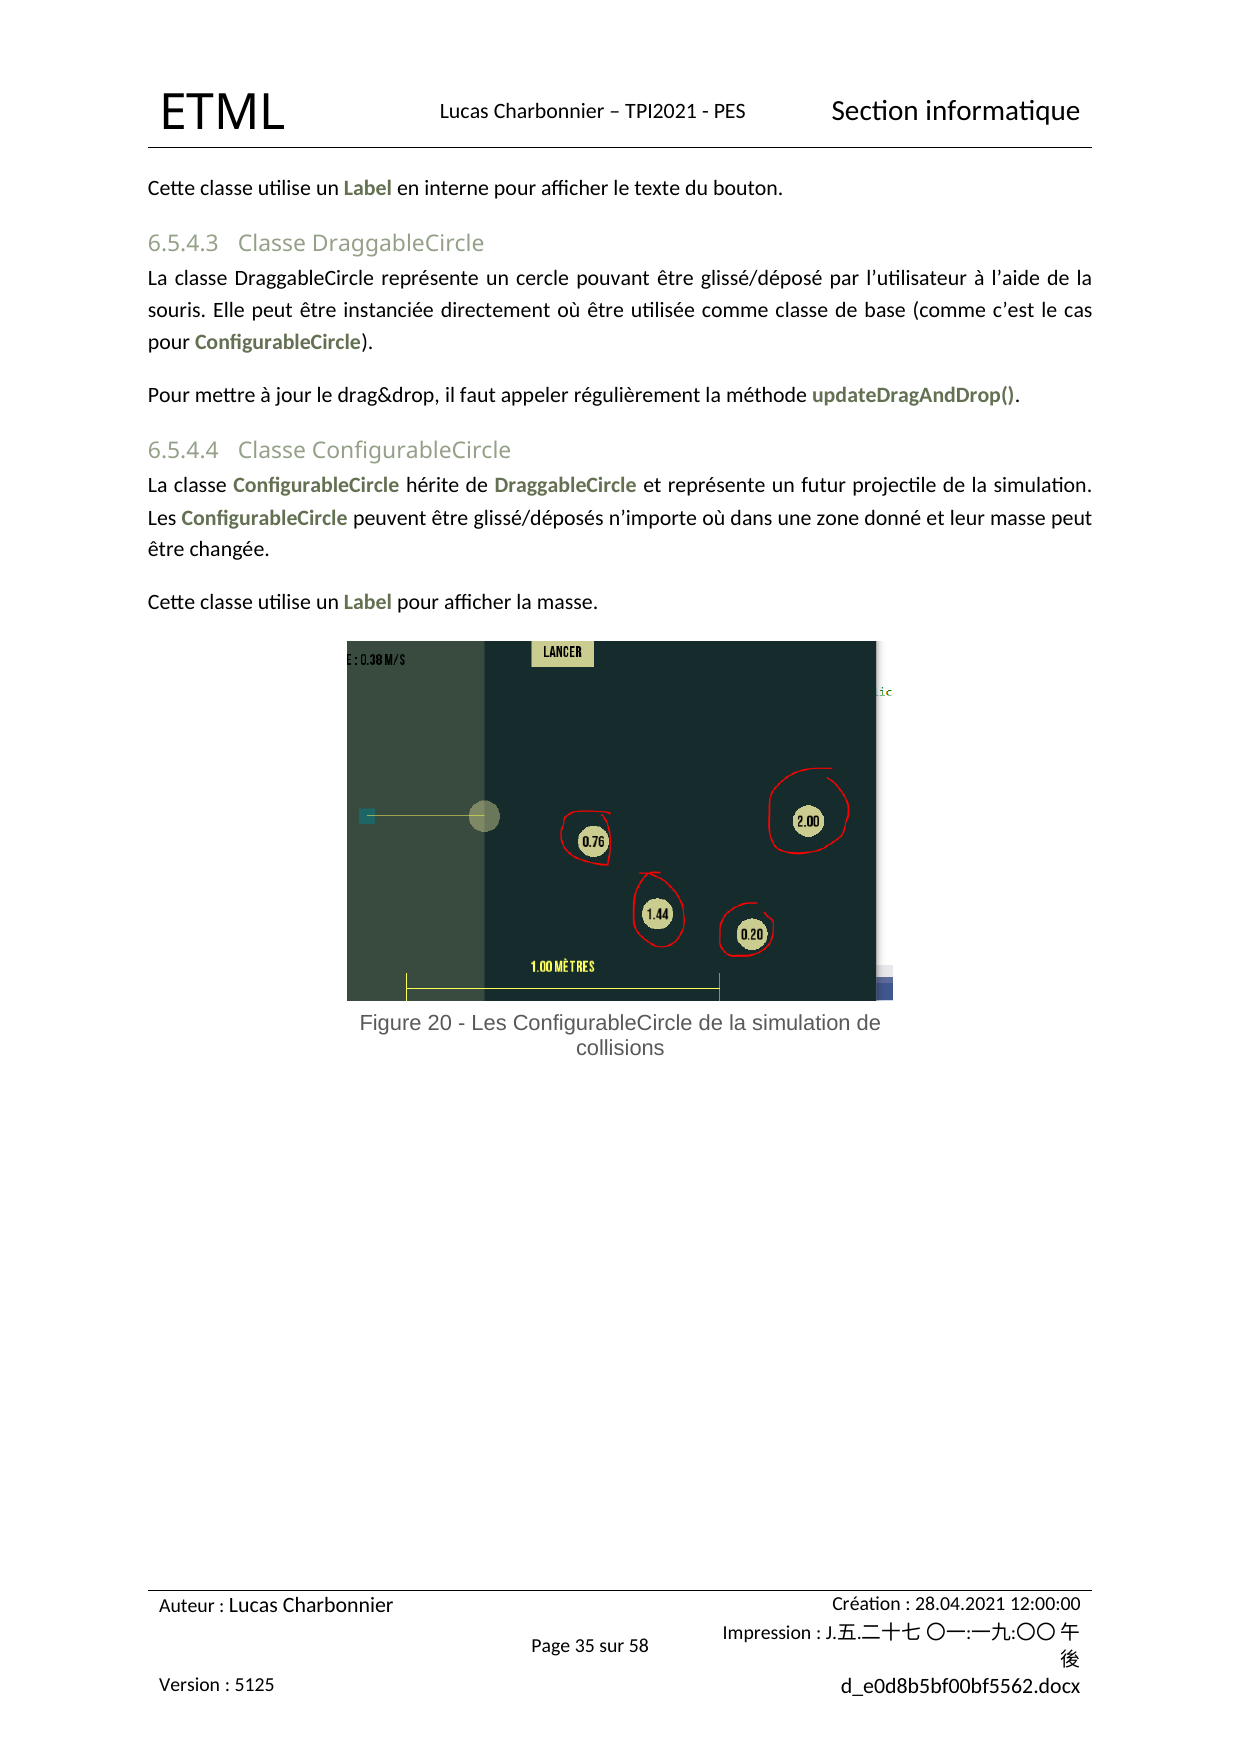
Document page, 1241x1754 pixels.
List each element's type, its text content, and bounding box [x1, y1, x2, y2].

subtitle Classe DraggableCircle [148, 227, 1093, 258]
text La classe DraggableCircle représente un cercle pouvant être glissé/déposé par l’utilisateur à l’aide de la souris. Elle peut être instanciée directement où être utilisée comme classe de base (comme c’est le cas pour ConfigurableCircle). [148, 264, 1093, 355]
text Cette classe utilise un Label en interne pour afficher le texte du bouton. [148, 174, 1093, 201]
text Pour mettre à jour le drag&drop, il faut appeler régulièrement la méthode updateDragAndDrop(). [148, 381, 1093, 408]
text Cette classe utilise un Label pour afficher la masse. [148, 588, 1093, 615]
subtitle Classe ConfigurableCircle [148, 434, 1093, 465]
picture [347, 641, 893, 1001]
text La classe ConfigurableCircle hérite de DraggableCircle et représente un futur projectile de la simulation. Les ConfigurableCircle peuvent être glissé/déposés n’importe où dans une zone donné et leur masse peut être changée. [148, 472, 1093, 562]
